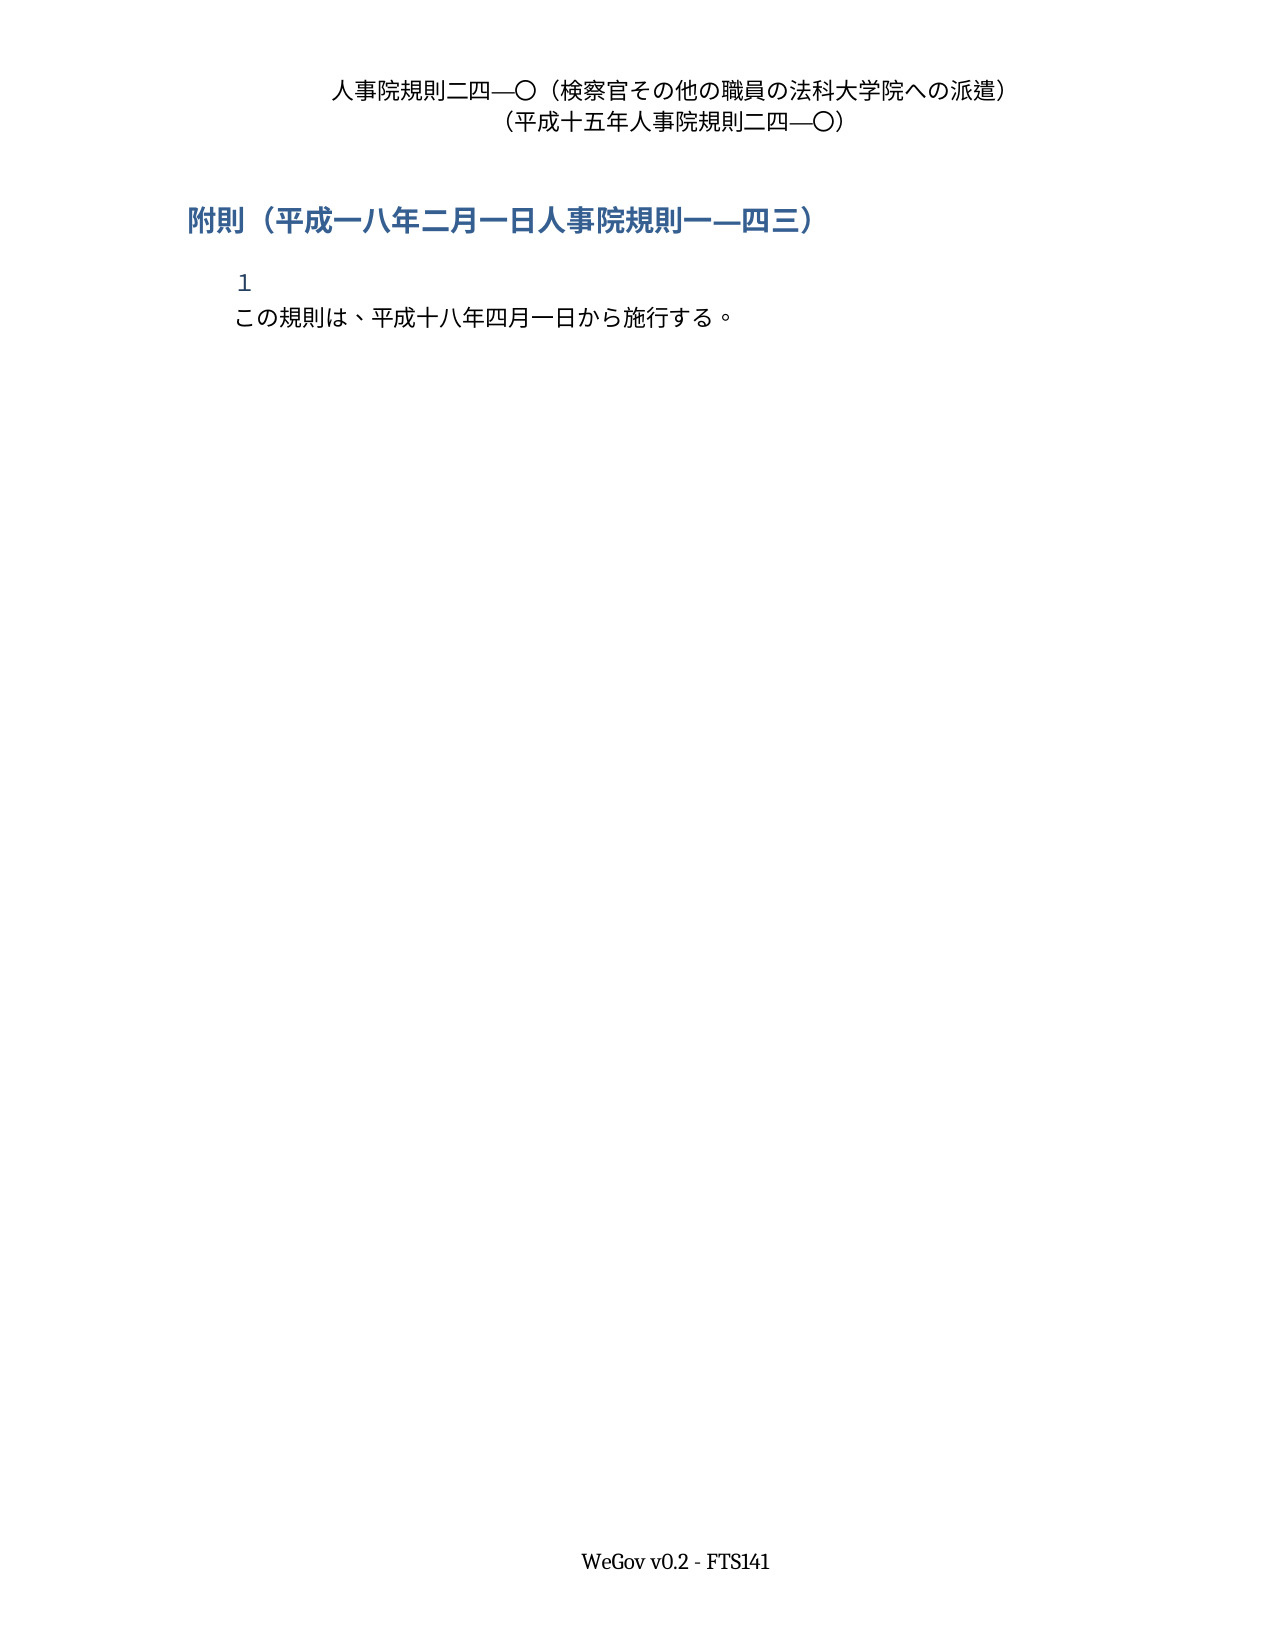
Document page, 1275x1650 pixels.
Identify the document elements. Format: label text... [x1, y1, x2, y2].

subtitle 附則（平成一八年二月一日人事院規則一―四三） [187, 200, 1087, 240]
text この規則は、平成十八年四月一日から施行する。 [233, 302, 1087, 334]
subtitle １ [233, 266, 1087, 298]
